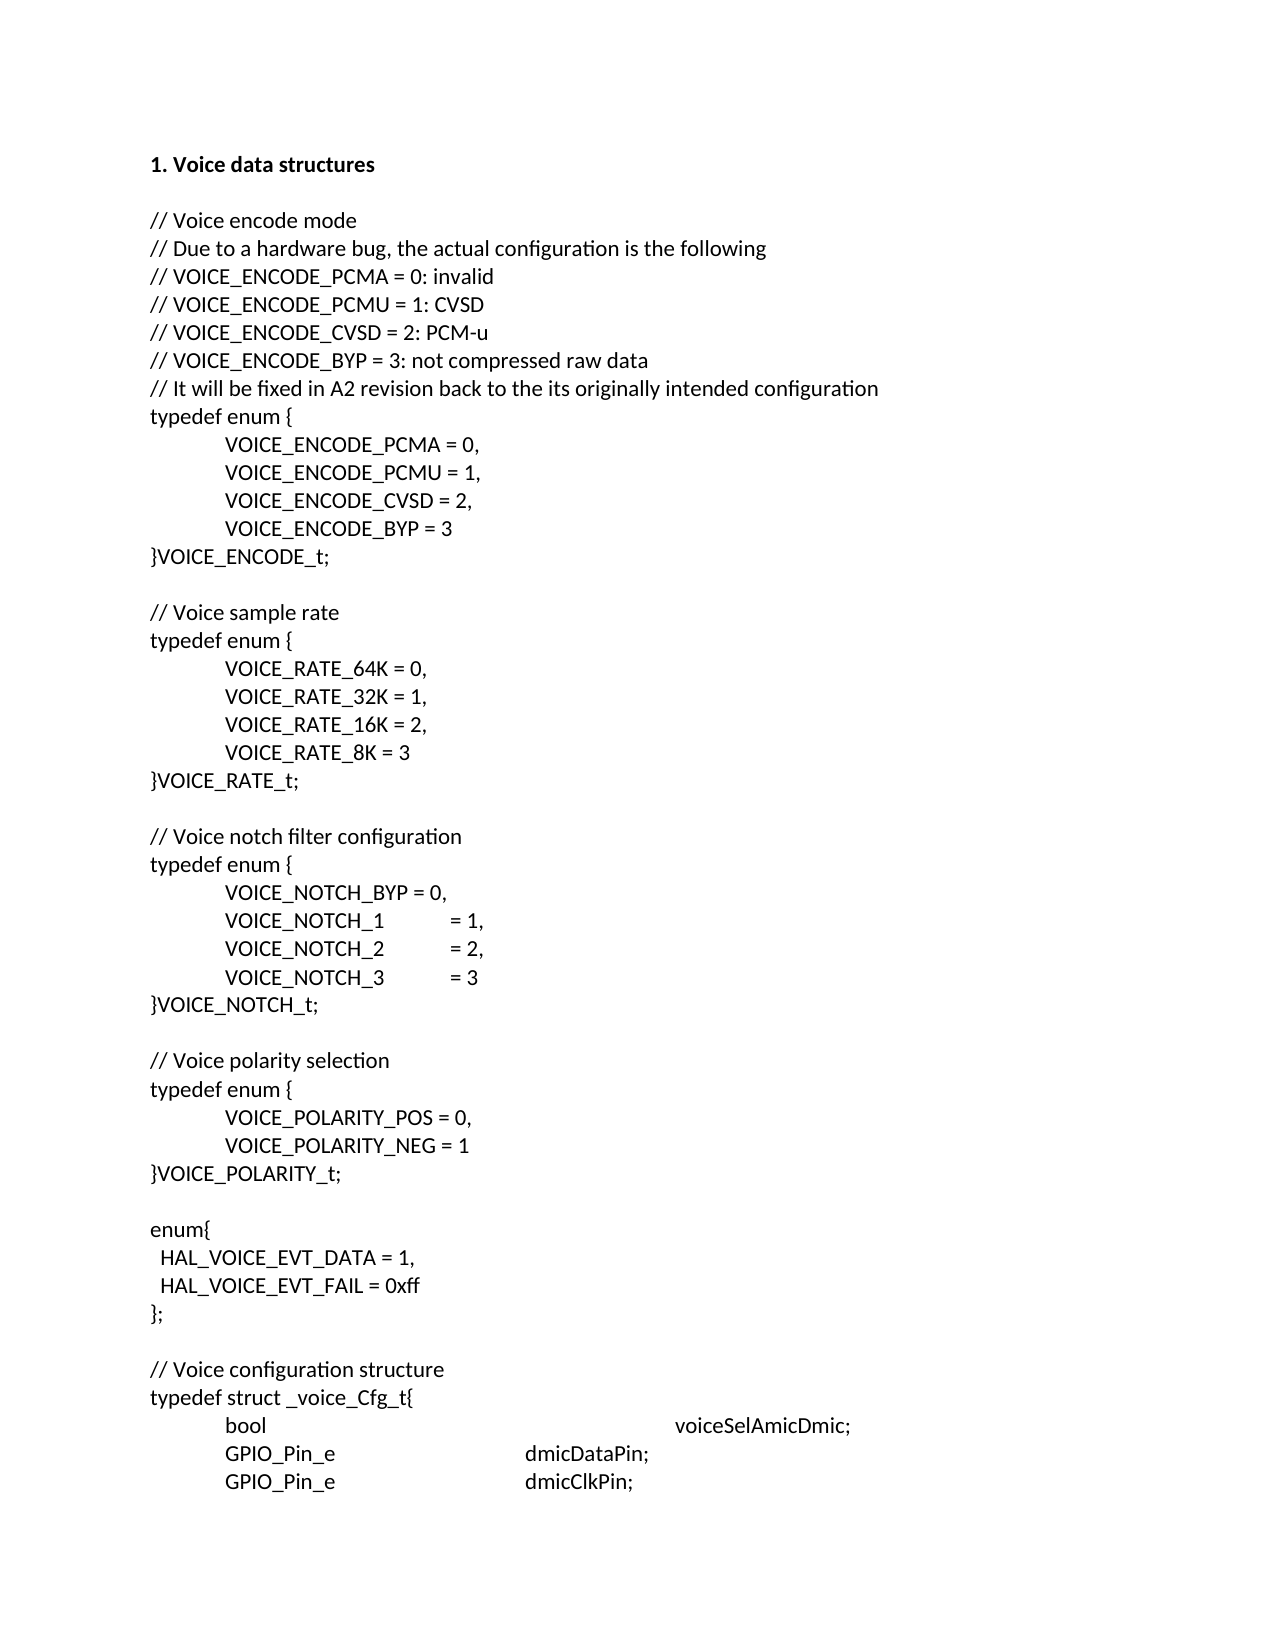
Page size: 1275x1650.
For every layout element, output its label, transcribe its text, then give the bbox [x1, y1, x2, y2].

text // VOICE_ENCODE_PCMU = 1: CVSD [150, 290, 1125, 318]
text GPIO_Pin_e dmicDataPin; [150, 1439, 1125, 1467]
text bool voiceSelAmicDmic; [150, 1411, 1125, 1439]
text typedef enum { [150, 402, 1125, 430]
text VOICE_RATE_8K = 3 [150, 738, 1125, 766]
text }VOICE_RATE_t; [150, 766, 1125, 794]
text typedef enum { [150, 626, 1125, 654]
text enum{ [150, 1215, 1125, 1243]
text VOICE_ENCODE_PCMA = 0, [150, 430, 1125, 458]
text // VOICE_ENCODE_BYP = 3: not compressed raw data [150, 346, 1125, 374]
text VOICE_ENCODE_PCMU = 1, [150, 458, 1125, 486]
text // VOICE_ENCODE_PCMA = 0: invalid [150, 262, 1125, 290]
text VOICE_RATE_16K = 2, [150, 710, 1125, 738]
text HAL_VOICE_EVT_FAIL = 0xff [150, 1271, 1125, 1299]
text // Voice notch filter configuration [150, 822, 1125, 851]
text // VOICE_ENCODE_CVSD = 2: PCM-u [150, 318, 1125, 346]
text // Voice polarity selection [150, 1047, 1125, 1075]
text VOICE_RATE_64K = 0, [150, 654, 1125, 682]
text // Voice configuration structure [150, 1355, 1125, 1383]
text VOICE_POLARITY_POS = 0, [150, 1103, 1125, 1131]
text GPIO_Pin_e dmicClkPin; [150, 1467, 1125, 1495]
text }VOICE_POLARITY_t; [150, 1159, 1125, 1187]
text VOICE_RATE_32K = 1, [150, 682, 1125, 710]
text typedef struct _voice_Cfg_t{ [150, 1383, 1125, 1411]
text // Due to a hardware bug, the actual configuration is the following [150, 234, 1125, 262]
text }; [150, 1299, 1125, 1327]
text }VOICE_NOTCH_t; [150, 991, 1125, 1019]
text VOICE_POLARITY_NEG = 1 [150, 1131, 1125, 1159]
text VOICE_NOTCH_3 = 3 [150, 963, 1125, 991]
text // It will be fixed in A2 revision back to the its originally intended configuration [150, 374, 1125, 402]
text VOICE_NOTCH_2 = 2, [150, 934, 1125, 963]
text }VOICE_ENCODE_t; [150, 542, 1125, 570]
text VOICE_ENCODE_BYP = 3 [150, 514, 1125, 542]
text // Voice sample rate [150, 598, 1125, 626]
text VOICE_ENCODE_CVSD = 2, [150, 486, 1125, 514]
text 1. Voice data structures [150, 150, 1125, 178]
text VOICE_NOTCH_1 = 1, [150, 907, 1125, 934]
text HAL_VOICE_EVT_DATA = 1, [150, 1243, 1125, 1271]
text VOICE_NOTCH_BYP = 0, [150, 878, 1125, 907]
text typedef enum { [150, 851, 1125, 878]
text typedef enum { [150, 1075, 1125, 1103]
text // Voice encode mode [150, 206, 1125, 234]
